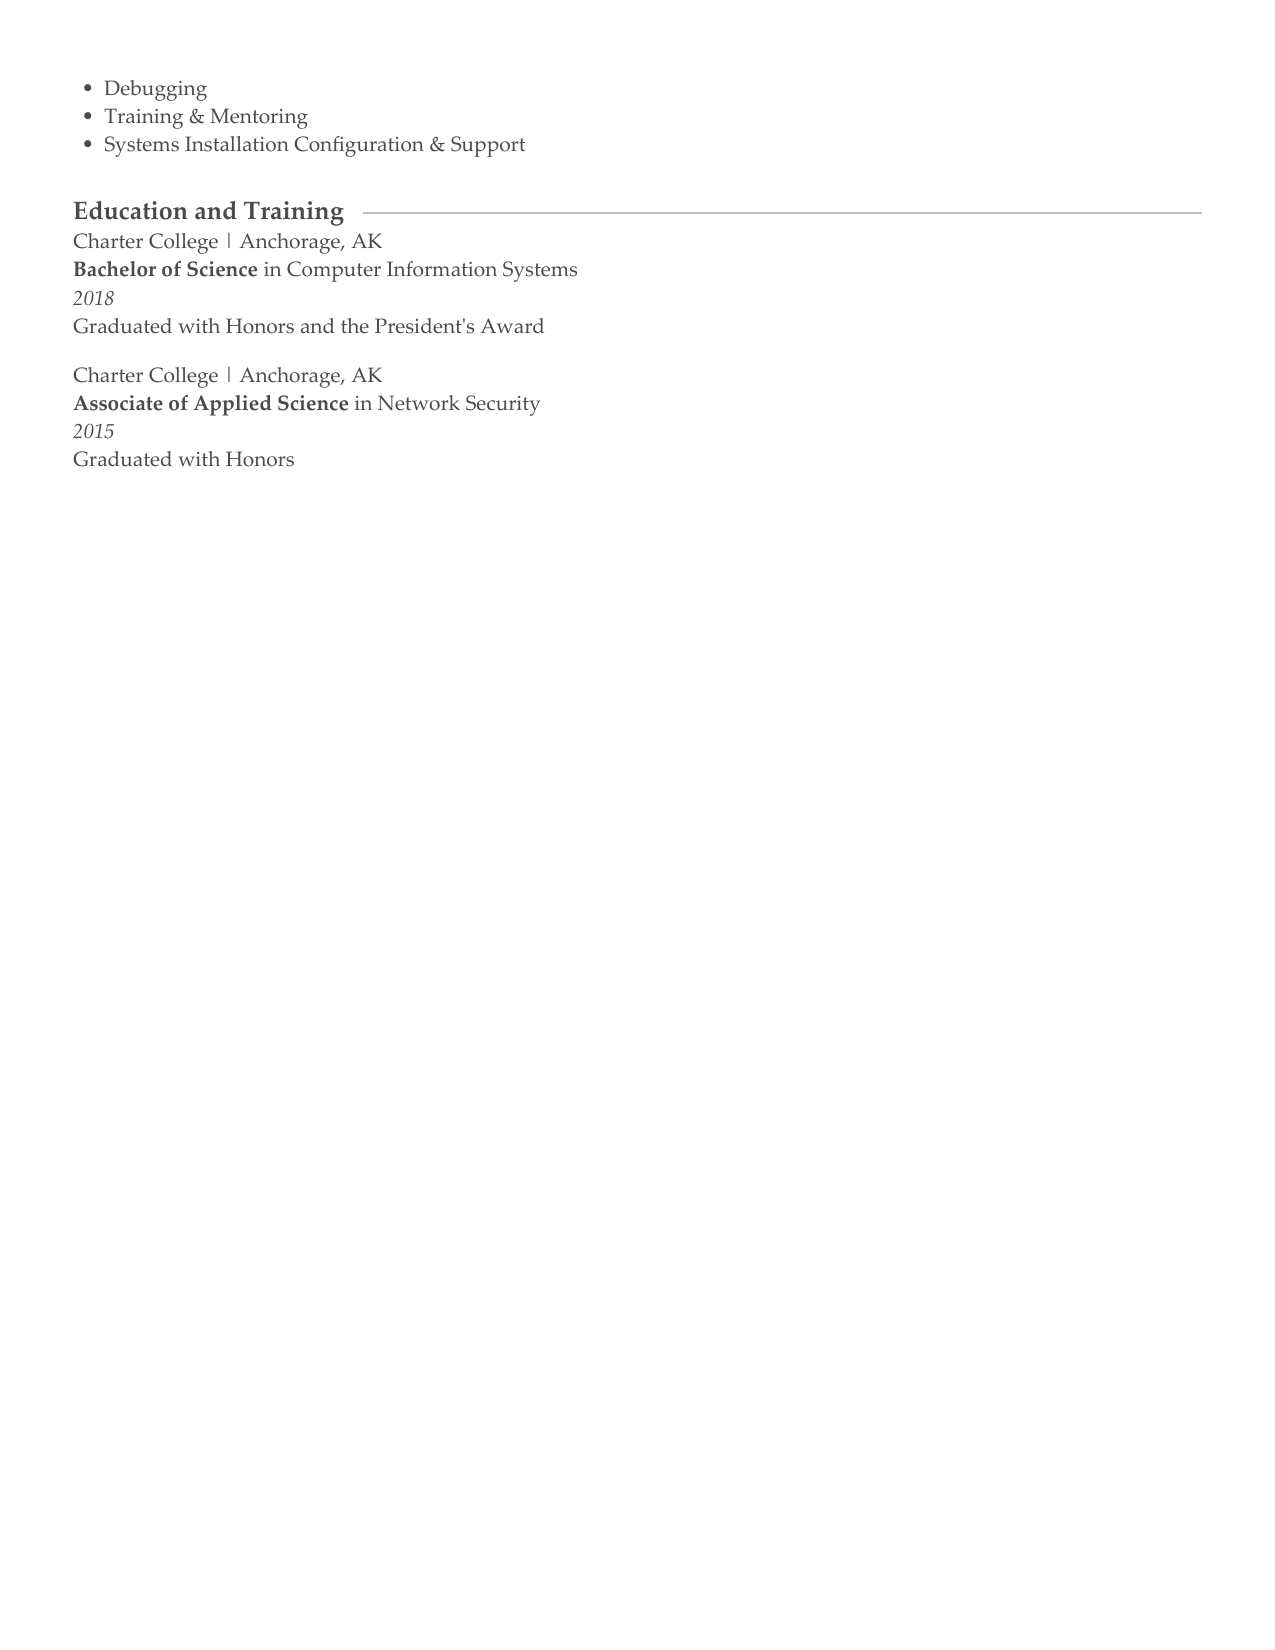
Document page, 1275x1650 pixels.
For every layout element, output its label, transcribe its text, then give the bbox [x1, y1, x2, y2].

text Charter College | Anchorage, AK [73, 226, 1202, 254]
text Bachelor of Science in Computer Information Systems [73, 254, 1202, 283]
text 2018 [73, 283, 1202, 311]
text Charter College | Anchorage, AK [73, 360, 1202, 388]
text Associate of Applied Science in Network Security [73, 388, 1202, 416]
text Graduated with Honors and the President's Award [73, 311, 1202, 339]
subtitle Education and Training [73, 193, 1202, 226]
text 2015 [73, 416, 1202, 444]
text Graduated with Honors [73, 444, 1202, 472]
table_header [75, 52, 1202, 161]
